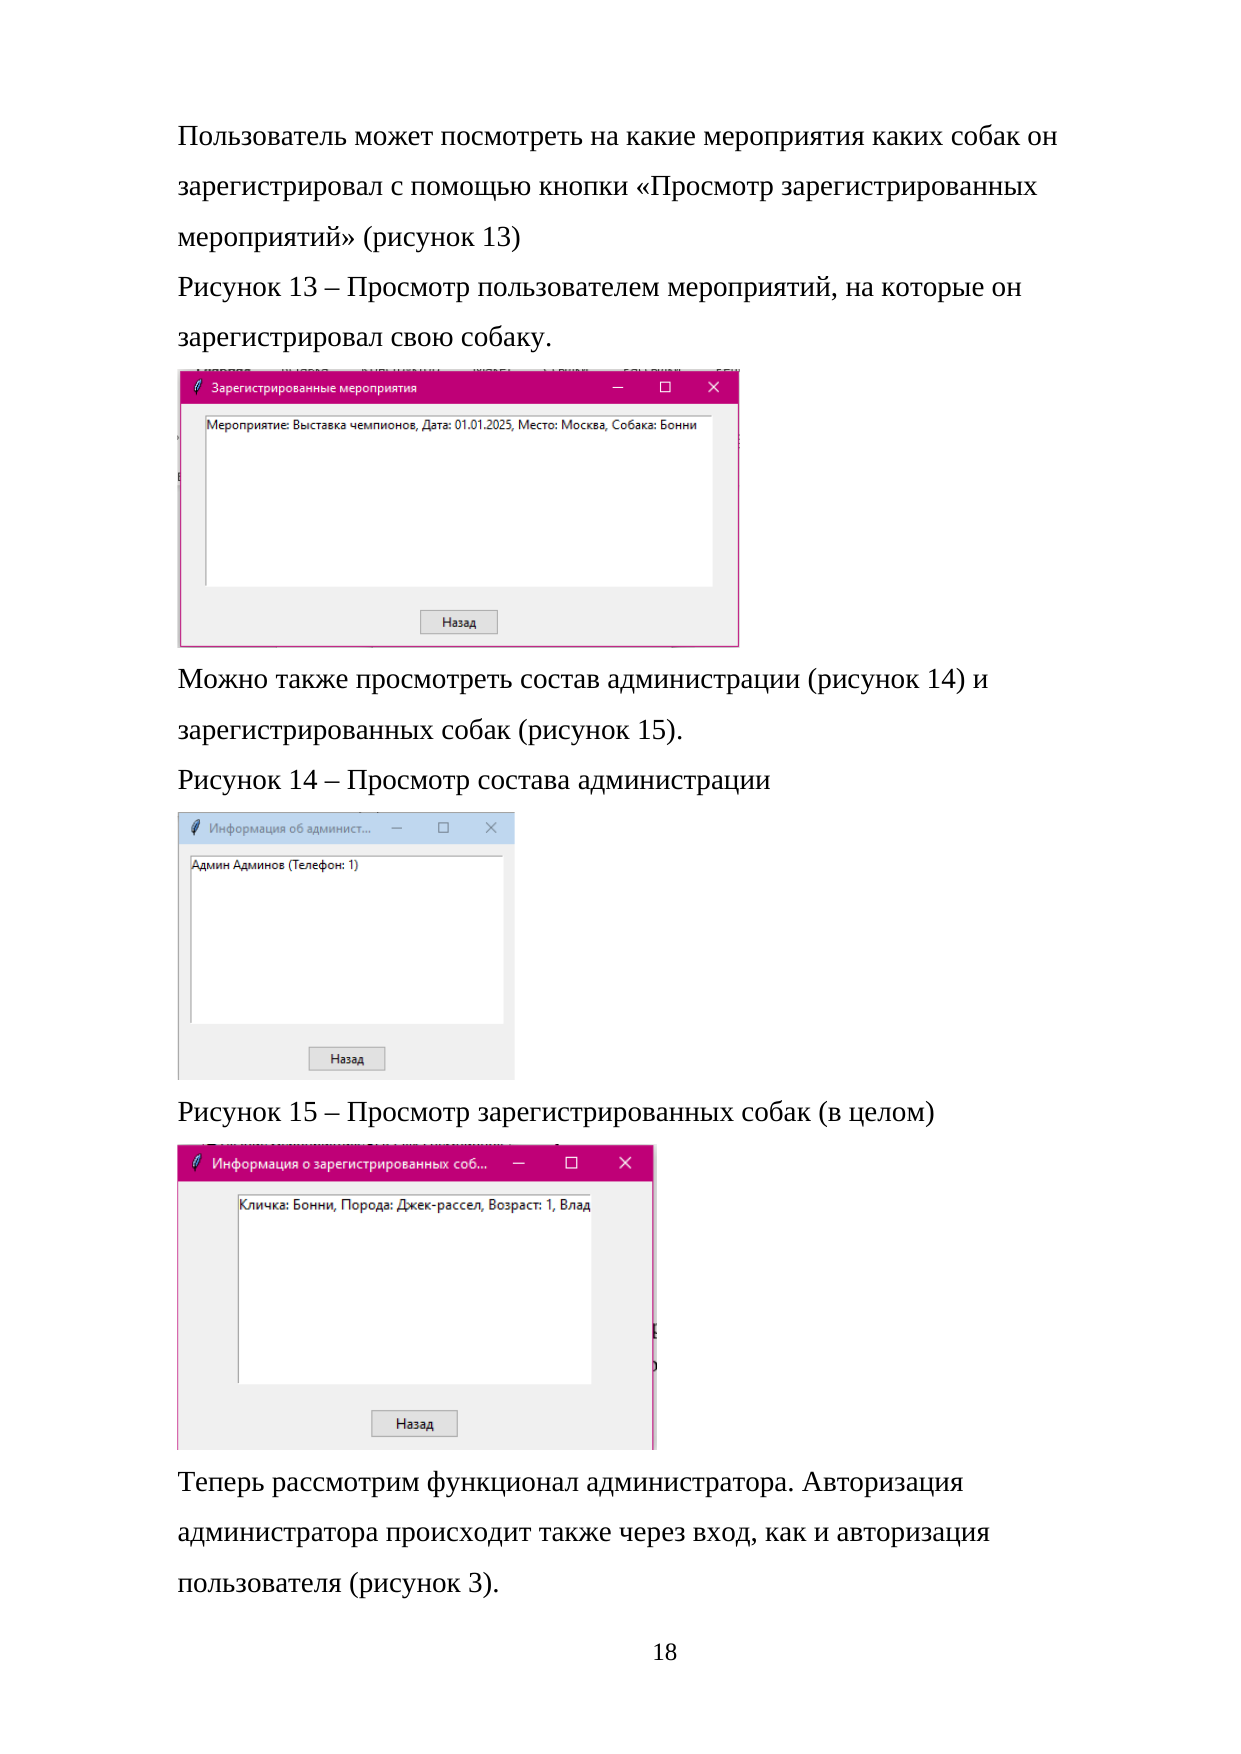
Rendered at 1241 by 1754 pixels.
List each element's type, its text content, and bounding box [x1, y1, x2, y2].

text Рисунок 14 – Просмотр состава администрации [177, 762, 1152, 796]
text Рисунок 15 – Просмотр зарегистрированных собак (в целом) [177, 1094, 1152, 1128]
picture [177, 369, 740, 648]
picture [177, 1144, 657, 1450]
text Рисунок 13 – Просмотр пользователем мероприятий, на которые он зарегистрировал свою собаку. [177, 269, 1152, 353]
text Пользователь может посмотреть на какие мероприятия каких собак он зарегистрировал с помощью кнопки «Просмотр зарегистрированных мероприятий» (рисунок 13) [177, 118, 1152, 252]
text Теперь рассмотрим функционал администратора. Авторизация администратора происходит также через вход, как и авторизация пользователя (рисунок 3). [177, 1464, 1152, 1598]
text Можно также просмотреть состав администрации (рисунок 14) и зарегистрированных собак (рисунок 15). [177, 662, 1152, 746]
picture [177, 812, 515, 1080]
